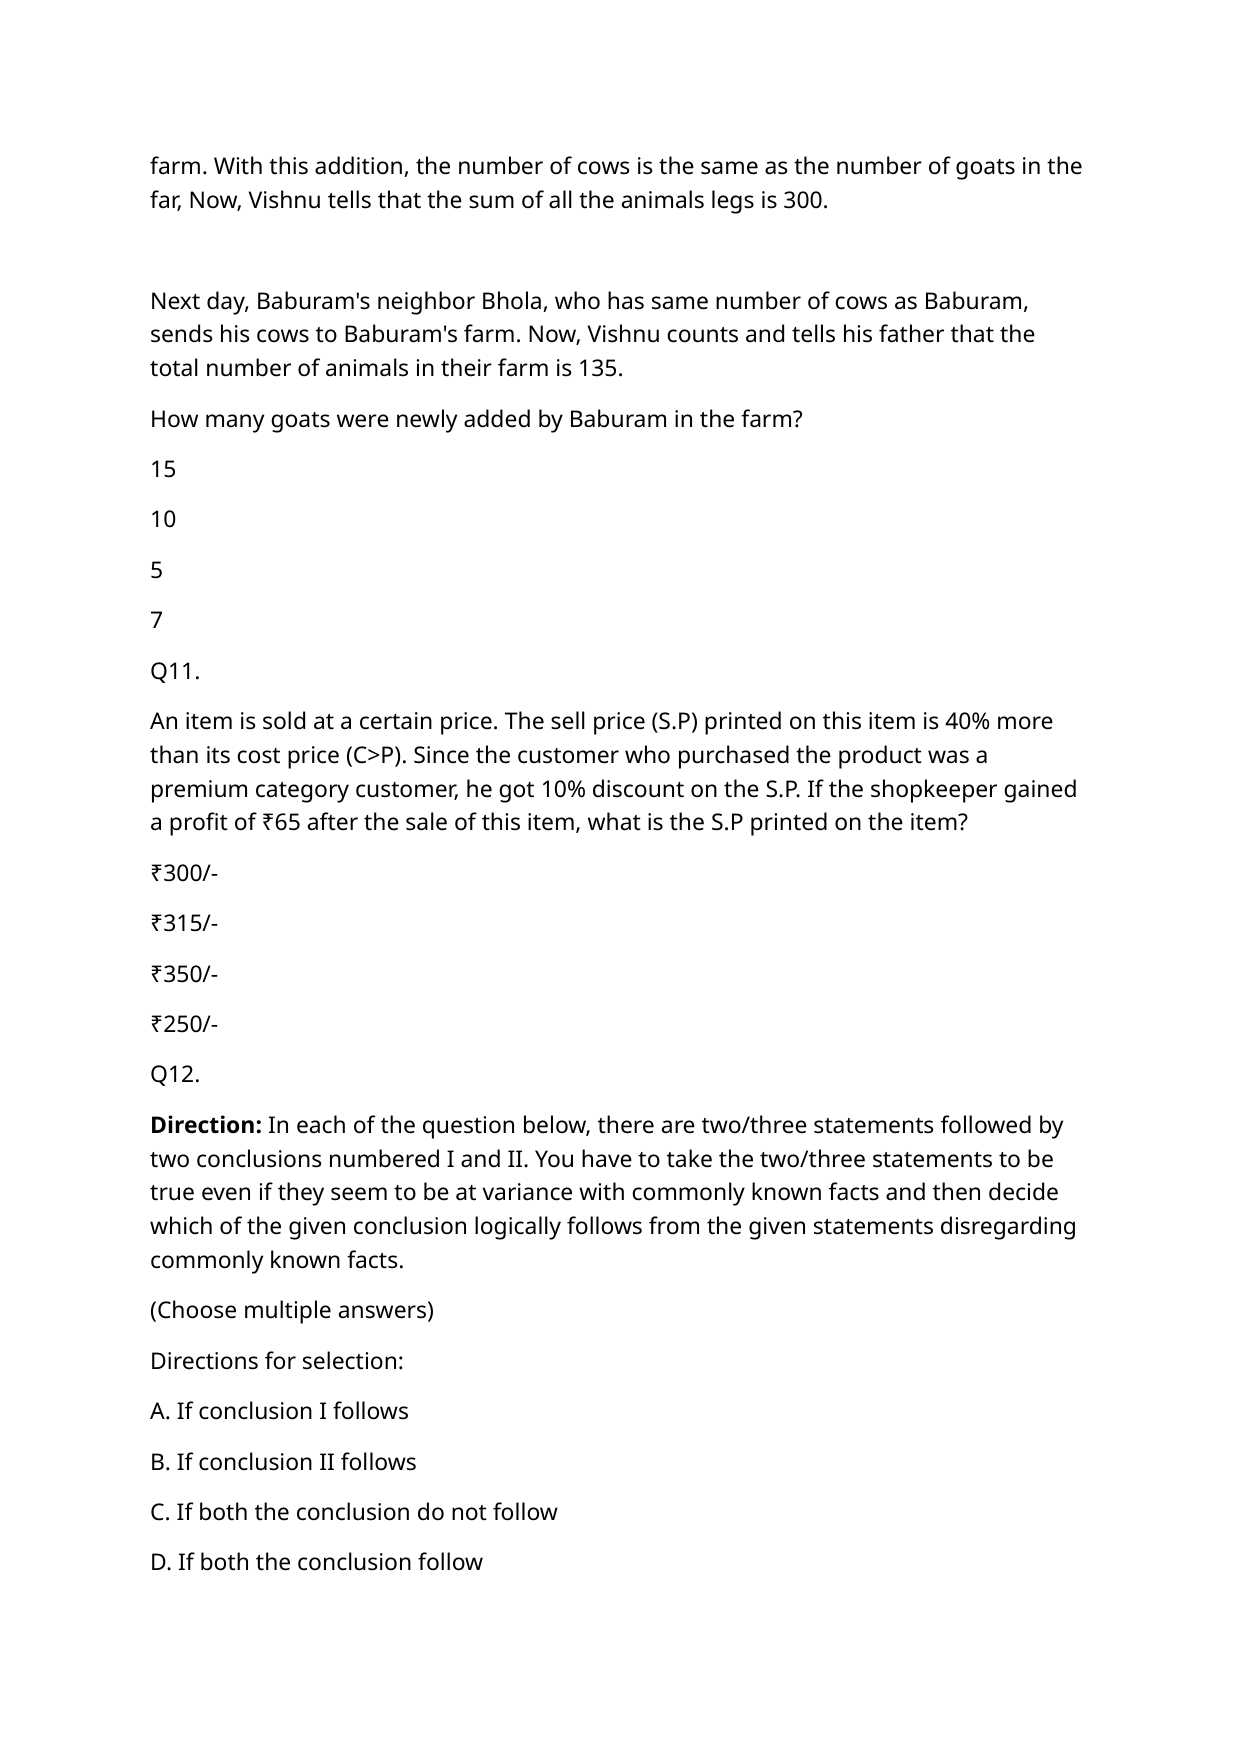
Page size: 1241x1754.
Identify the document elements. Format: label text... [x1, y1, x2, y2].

text A. If conclusion I follows [150, 1395, 1090, 1426]
text Q11. [150, 654, 1090, 686]
text (Choose multiple answers) [150, 1294, 1090, 1325]
text 7 [150, 604, 1090, 635]
text Next day, Baburam's neighbor Bhola, who has same number of cows as Baburam, sends his cows to Baburam's farm. Now, Vishnu counts and tells his father that the total number of animals in their farm is 135. [150, 284, 1090, 383]
text D. If both the conclusion follow [150, 1546, 1090, 1577]
text ₹250/- [150, 1008, 1090, 1039]
text ₹350/- [150, 957, 1090, 989]
text How many goats were newly added by Baburam in the farm? [150, 402, 1090, 434]
text 5 [150, 554, 1090, 585]
text 15 [150, 453, 1090, 484]
text ₹315/- [150, 907, 1090, 938]
text B. If conclusion II follows [150, 1445, 1090, 1477]
text An item is sold at a certain price. The sell price (S.P) printed on this item is 40% more than its cost price (C>P). Since the customer who purchased the product was a premium category customer, he got 10% discount on the S.P. If the shopkeeper gained a profit of ₹65 after the sale of this item, what is the S.P printed on the item? [150, 705, 1090, 837]
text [150, 150, 1090, 215]
text ₹300/- [150, 857, 1090, 888]
text Direction: In each of the question below, there are two/three statements followed by two conclusions numbered I and II. You have to take the two/three statements to be true even if they seem to be at variance with commonly known facts and then decide which of the given conclusion logically follows from the given statements disregarding commonly known facts. [150, 1109, 1090, 1275]
text Q12. [150, 1058, 1090, 1089]
text 10 [150, 503, 1090, 534]
text C. If both the conclusion do not follow [150, 1496, 1090, 1527]
text Directions for selection: [150, 1344, 1090, 1376]
